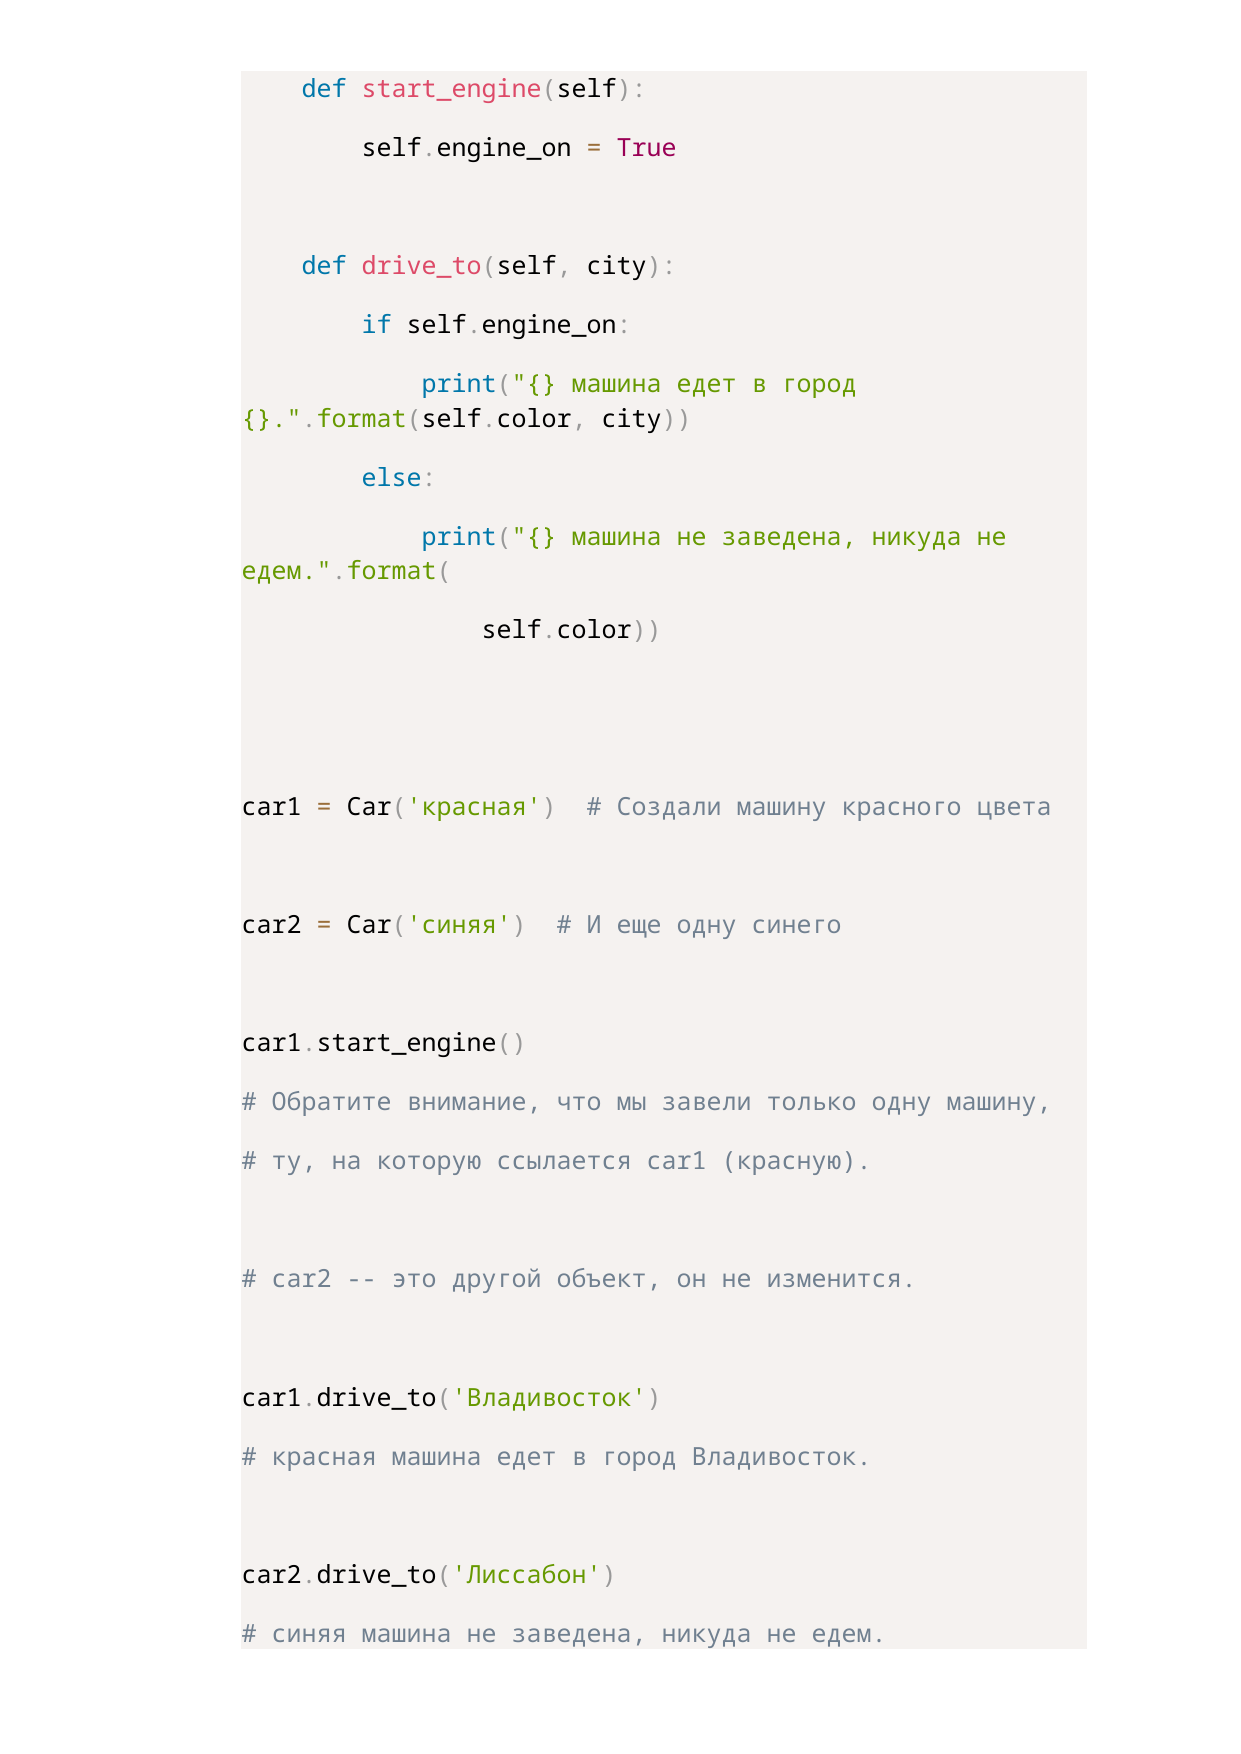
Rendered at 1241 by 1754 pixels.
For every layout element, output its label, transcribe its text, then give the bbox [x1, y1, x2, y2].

text print("{} машина не заведена, никуда не едем.".format( [241, 518, 1087, 586]
text # синяя машина не заведена, никуда не едем. [241, 1616, 1087, 1649]
text car1 = Car('красная') # Создали машину красного цвета [241, 789, 1087, 823]
text # красная машина едет в город Владивосток. [241, 1438, 1087, 1472]
text car2.drive_to('Лиссабон') [241, 1556, 1087, 1591]
text self.color)) [241, 611, 1087, 646]
text # ту, на которую ссылается car1 (красную). [241, 1143, 1087, 1177]
text def drive_to(self, city): [241, 248, 1087, 282]
text def start_engine(self): [241, 71, 1087, 105]
text car1.drive_to('Владивосток') [241, 1379, 1087, 1413]
text car2 = Car('синяя') # И еще одну синего [241, 907, 1087, 941]
text # Обратите внимание, что мы завели только одну машину, [241, 1084, 1087, 1118]
text car1.start_engine() [241, 1025, 1087, 1059]
text self.engine_on = True [241, 130, 1087, 164]
text if self.engine_on: [241, 307, 1087, 341]
text print("{} машина едет в город {}.".format(self.color, city)) [241, 366, 1087, 434]
text else: [241, 459, 1087, 493]
text # car2 -- это другой объект, он не изменится. [241, 1261, 1087, 1295]
